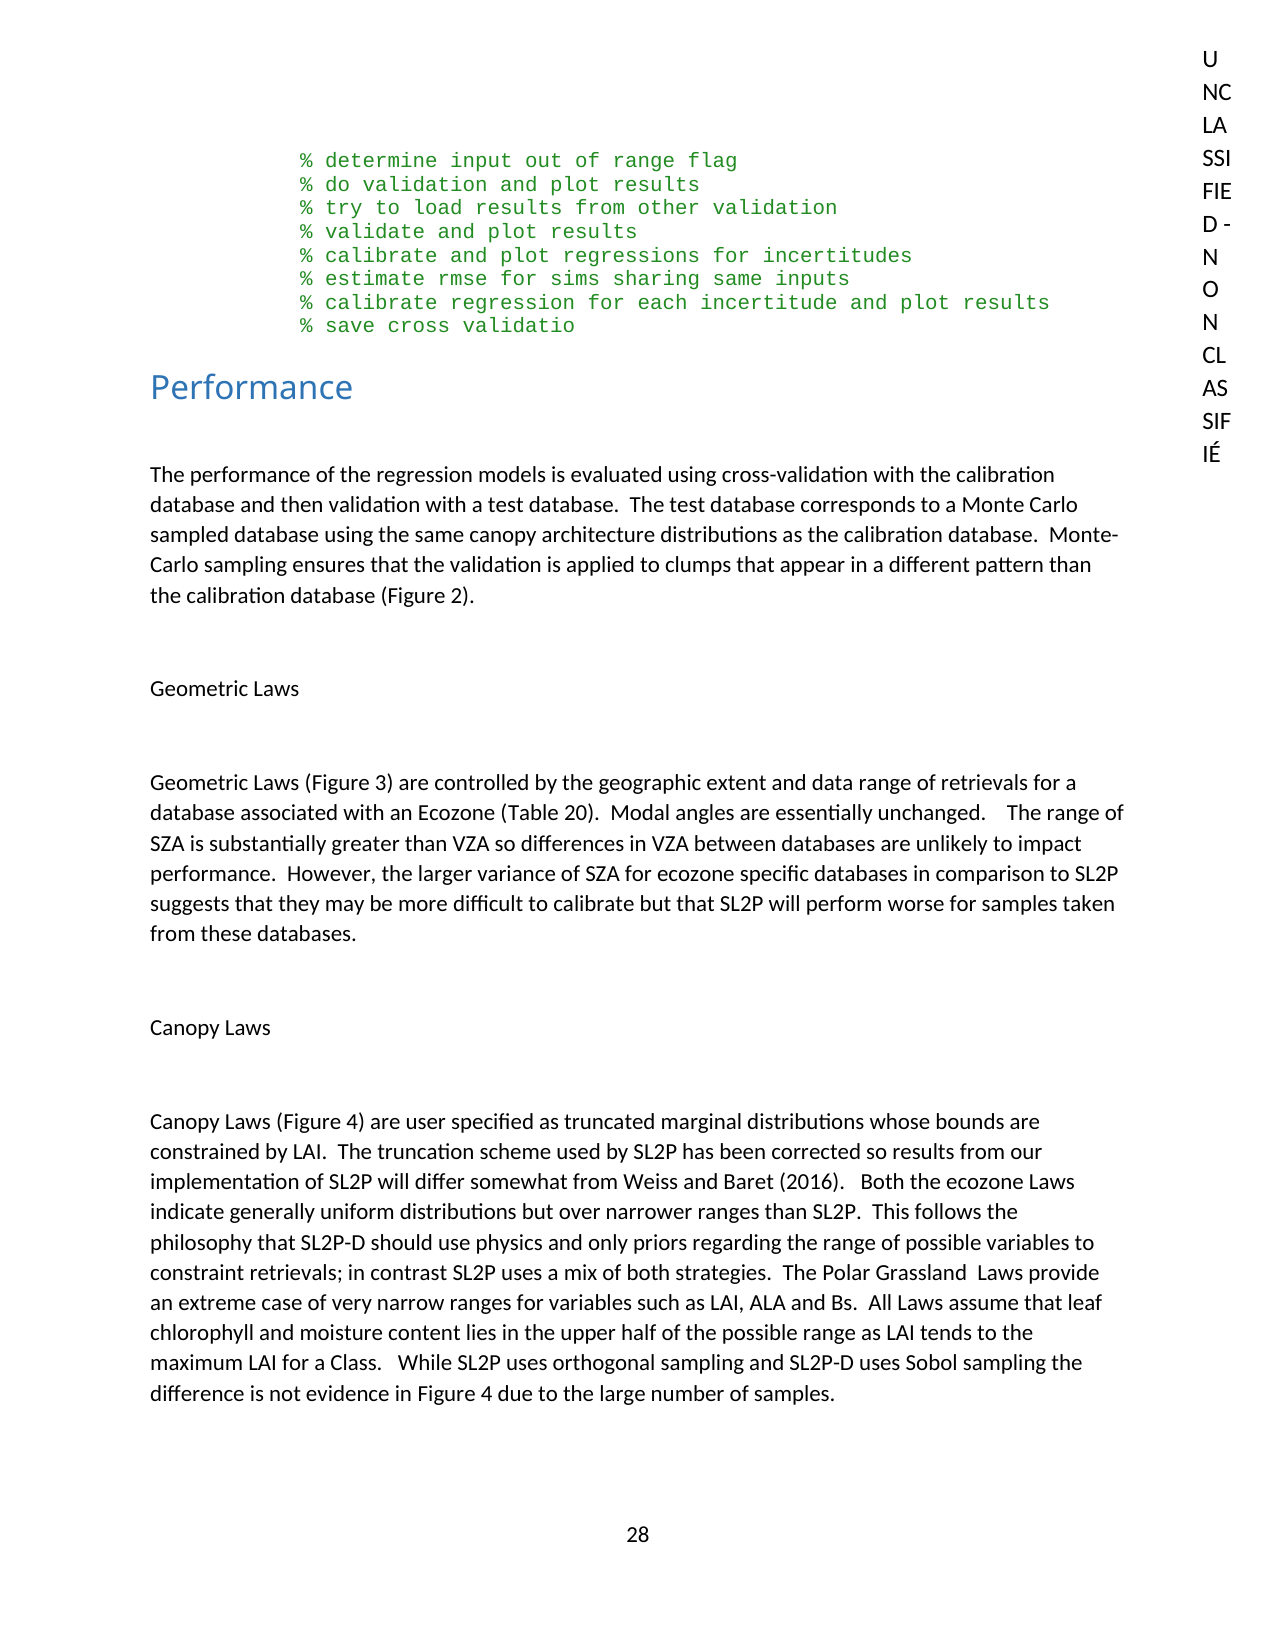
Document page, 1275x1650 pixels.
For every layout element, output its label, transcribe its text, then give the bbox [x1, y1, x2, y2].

subtitle Performance [150, 364, 1125, 409]
text The performance of the regression models is evaluated using cross-validation with the calibration database and then validation with a test database. The test database corresponds to a Monte Carlo sampled database using the same canopy architecture distributions as the calibration database. Monte-Carlo sampling ensures that the validation is applied to clumps that appear in a different pattern than the calibration database (Figure 2). [150, 460, 1125, 609]
text % do validation and plot results [150, 174, 1125, 197]
text % try to load results from other validation [150, 197, 1125, 221]
text Geometric Laws [150, 674, 1125, 703]
text % validate and plot results [150, 221, 1125, 244]
text % save cross validatio [150, 316, 1125, 339]
text % estimate rmse for sims sharing same inputs [150, 268, 1125, 292]
text % calibrate and plot regressions for incertitudes [150, 244, 1125, 268]
text % determine input out of range flag [150, 150, 1125, 174]
text % calibrate regression for each incertitude and plot results [150, 292, 1125, 316]
text Canopy Laws [150, 1013, 1125, 1041]
